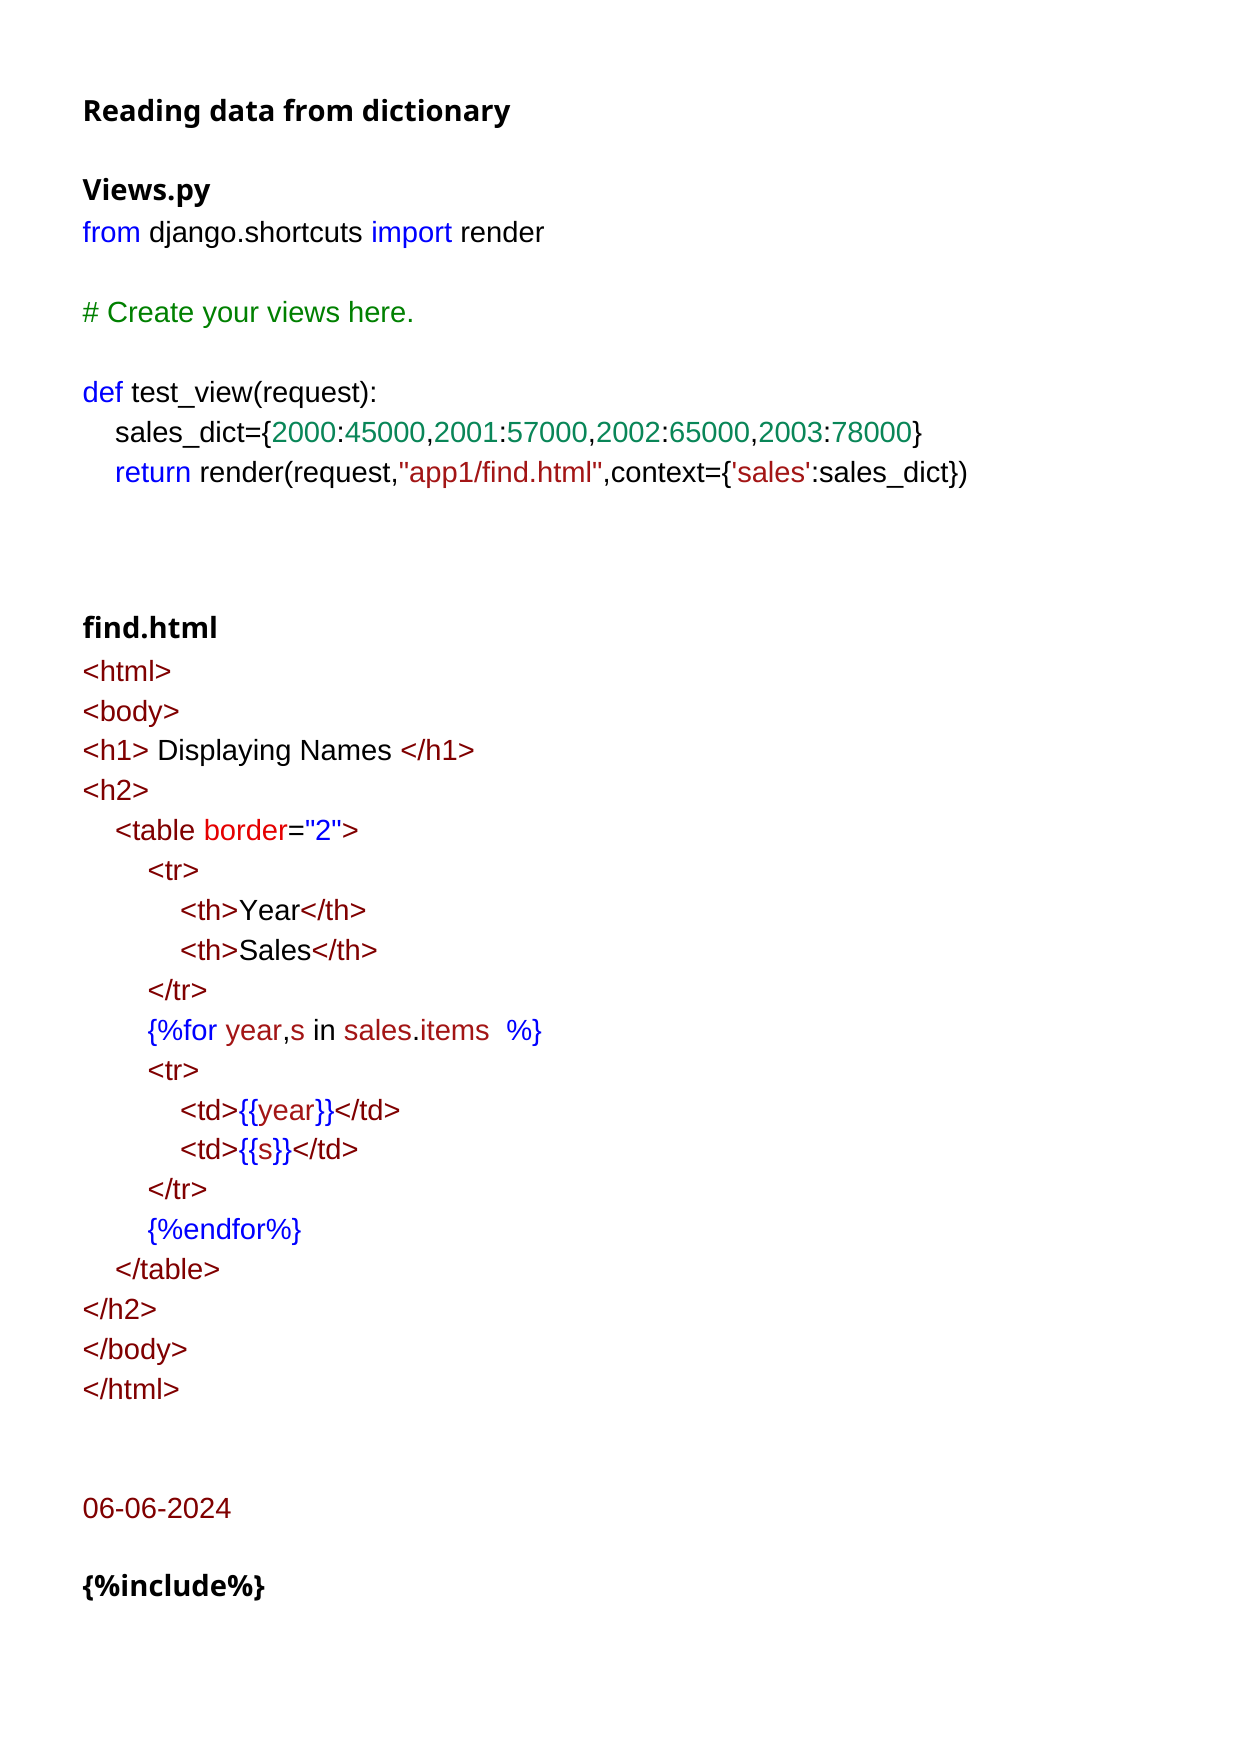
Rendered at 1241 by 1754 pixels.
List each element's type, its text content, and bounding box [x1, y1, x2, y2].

text </html> [82, 1365, 1158, 1405]
text <td>{{year}}</td> [82, 1086, 1158, 1126]
text <h2> [82, 767, 1158, 807]
text return render(request,"app1/find.html",context={'sales':sales_dict}) [82, 448, 1158, 488]
text <tr> [82, 1046, 1158, 1086]
text # Create your views here. [82, 289, 1158, 329]
text {%for year,s in sales.items %} [82, 1006, 1158, 1046]
text <table border="2"> [82, 807, 1158, 847]
text </h2> [82, 1286, 1158, 1326]
text <th>Year</th> [82, 887, 1158, 927]
text {%include%} [82, 1565, 1158, 1604]
text <body> [82, 687, 1158, 727]
text find.html [82, 608, 1158, 647]
text <h1> Displaying Names </h1> [82, 727, 1158, 767]
text <tr> [82, 847, 1158, 887]
text sales_dict={2000:45000,2001:57000,2002:65000,2003:78000} [82, 408, 1158, 448]
text 06-06-2024 [82, 1485, 1158, 1525]
text <html> [82, 647, 1158, 687]
text {%endfor%} [82, 1206, 1158, 1246]
text </body> [82, 1326, 1158, 1365]
text </tr> [82, 1166, 1158, 1206]
text Reading data from dictionary [82, 90, 1158, 130]
text from django.shortcuts import render [82, 209, 1158, 249]
text <th>Sales</th> [82, 927, 1158, 966]
text def test_view(request): [82, 369, 1158, 408]
text <td>{{s}}</td> [82, 1126, 1158, 1166]
text Views.py [82, 169, 1158, 209]
text </table> [82, 1246, 1158, 1286]
text </tr> [82, 966, 1158, 1006]
